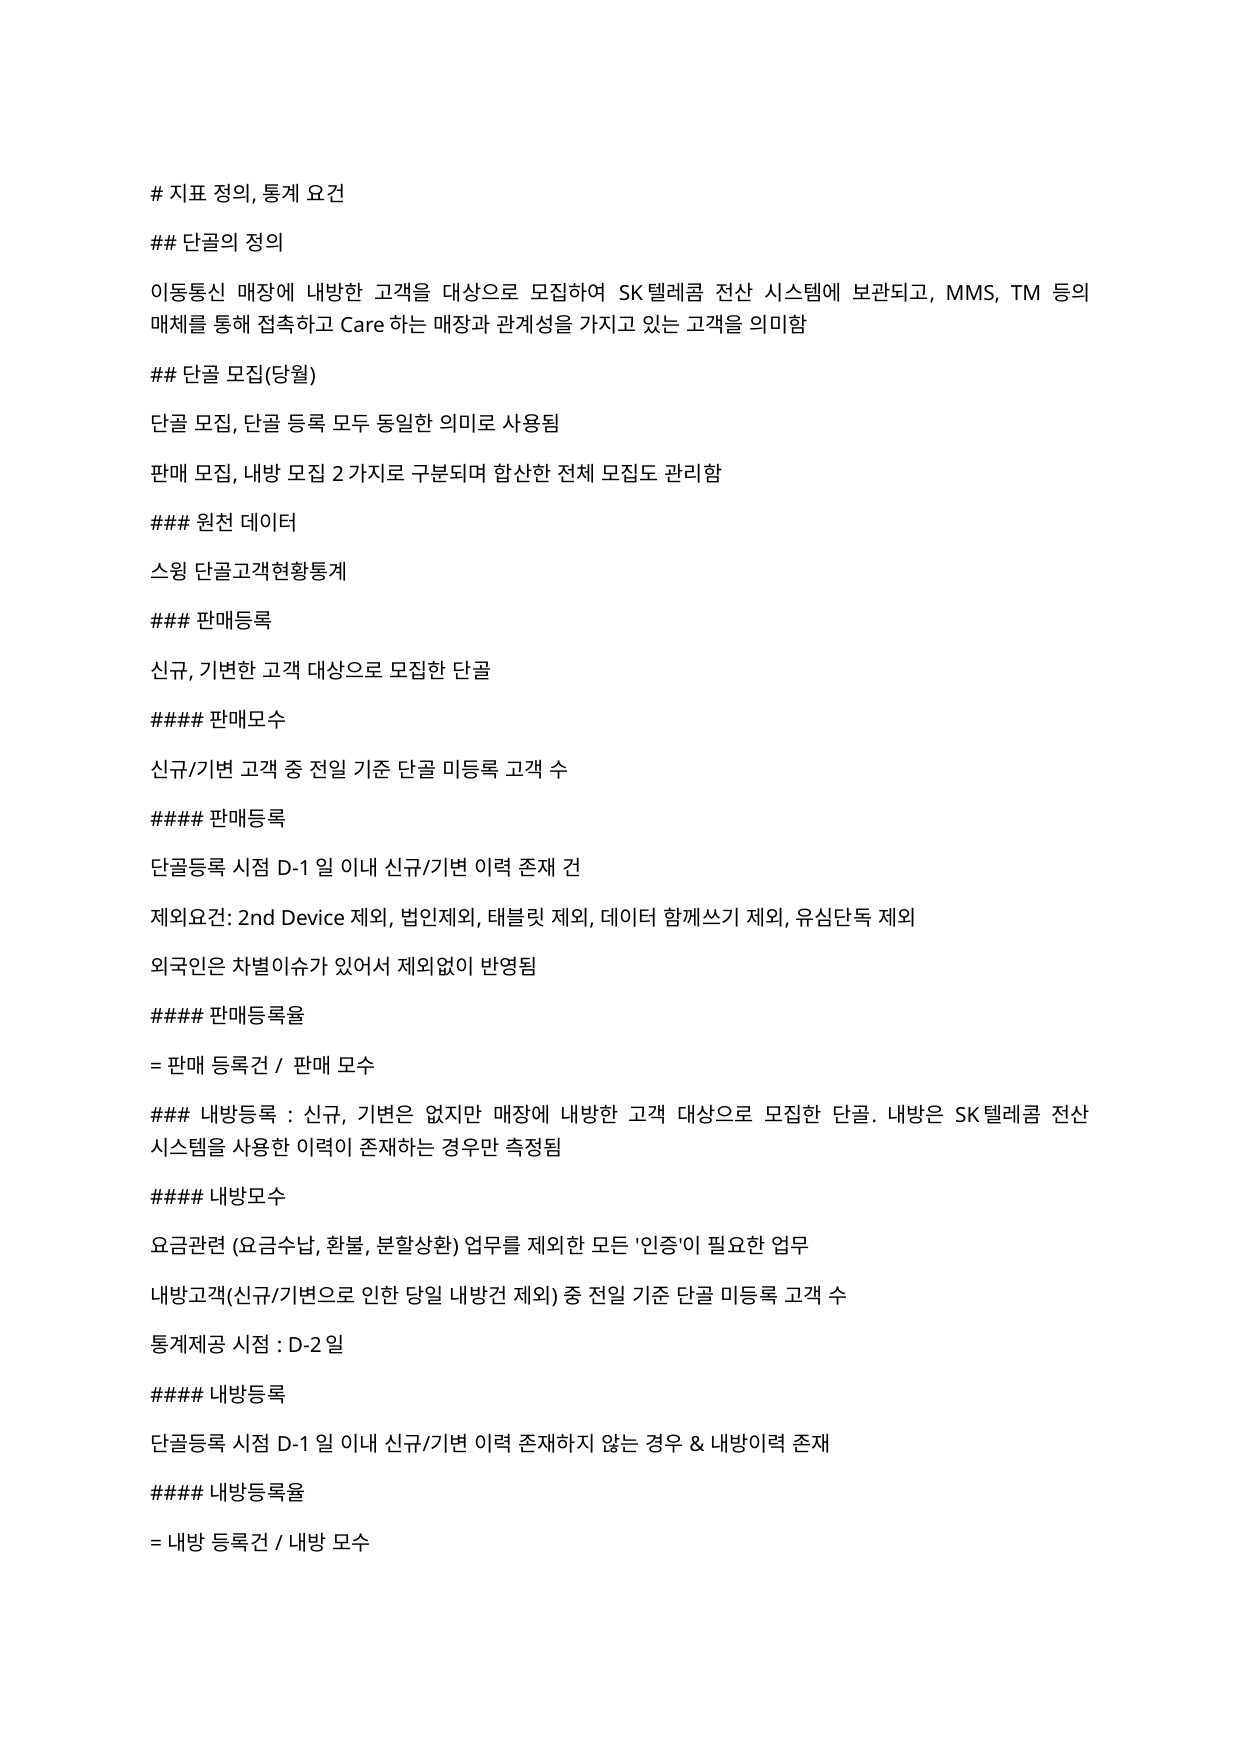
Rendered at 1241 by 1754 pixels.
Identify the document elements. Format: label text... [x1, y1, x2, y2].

text 스윙 단골고객현황통계 [150, 556, 1090, 586]
text 통계제공 시점 : D-2일 [150, 1328, 1090, 1359]
text 이동통신 매장에 내방한 고객을 대상으로 모집하여 SK텔레콤 전산 시스템에 보관되고, MMS, TM 등의 매체를 통해 접촉하고 Care하는 매장과 관계성을 가지고 있는 고객을 의미함 [150, 276, 1090, 339]
text 요금관련 (요금수납, 환불, 분할상환) 업무를 제외한 모든 '인증'이 필요한 업무 [150, 1230, 1090, 1260]
text 내방고객(신규/기변으로 인한 당일 내방건 제외) 중 전일 기준 단골 미등록 고객 수 [150, 1279, 1090, 1309]
text = 내방 등록건 / 내방 모수 [150, 1526, 1090, 1556]
text ## 단골 모집(당월) [150, 358, 1090, 388]
text ## 단골의 정의 [150, 227, 1090, 257]
text 단골등록 시점 D-1일 이내 신규/기변 이력 존재하지 않는 경우 & 내방이력 존재 [150, 1427, 1090, 1458]
text 단골 모집, 단골 등록 모두 동일한 의미로 사용됨 [150, 407, 1090, 438]
text ### 원천 데이터 [150, 506, 1090, 536]
text 외국인은 차별이슈가 있어서 제외없이 반영됨 [150, 950, 1090, 981]
text 신규, 기변한 고객 대상으로 모집한 단골 [150, 654, 1090, 684]
text #### 내방모수 [150, 1180, 1090, 1211]
text #### 판매모수 [150, 703, 1090, 734]
text # 지표 정의, 통계 요건 [150, 177, 1090, 207]
text = 판매 등록건 / 판매 모수 [150, 1049, 1090, 1079]
text #### 판매등록율 [150, 1000, 1090, 1030]
text 판매 모집, 내방 모집 2가지로 구분되며 합산한 전체 모집도 관리함 [150, 457, 1090, 487]
text 제외요건: 2nd Device 제외, 법인제외, 태블릿 제외, 데이터 함께쓰기 제외, 유심단독 제외 [150, 901, 1090, 931]
text ### 판매등록 [150, 605, 1090, 635]
text ### 내방등록 : 신규, 기변은 없지만 매장에 내방한 고객 대상으로 모집한 단골. 내방은 SK텔레콤 전산 시스템을 사용한 이력이 존재하는 경우만 측정됨 [150, 1098, 1090, 1161]
text #### 내방등록 [150, 1378, 1090, 1408]
text 단골등록 시점 D-1일 이내 신규/기변 이력 존재 건 [150, 852, 1090, 882]
text #### 내방등록율 [150, 1477, 1090, 1507]
text 신규/기변 고객 중 전일 기준 단골 미등록 고객 수 [150, 753, 1090, 783]
text #### 판매등록 [150, 802, 1090, 833]
